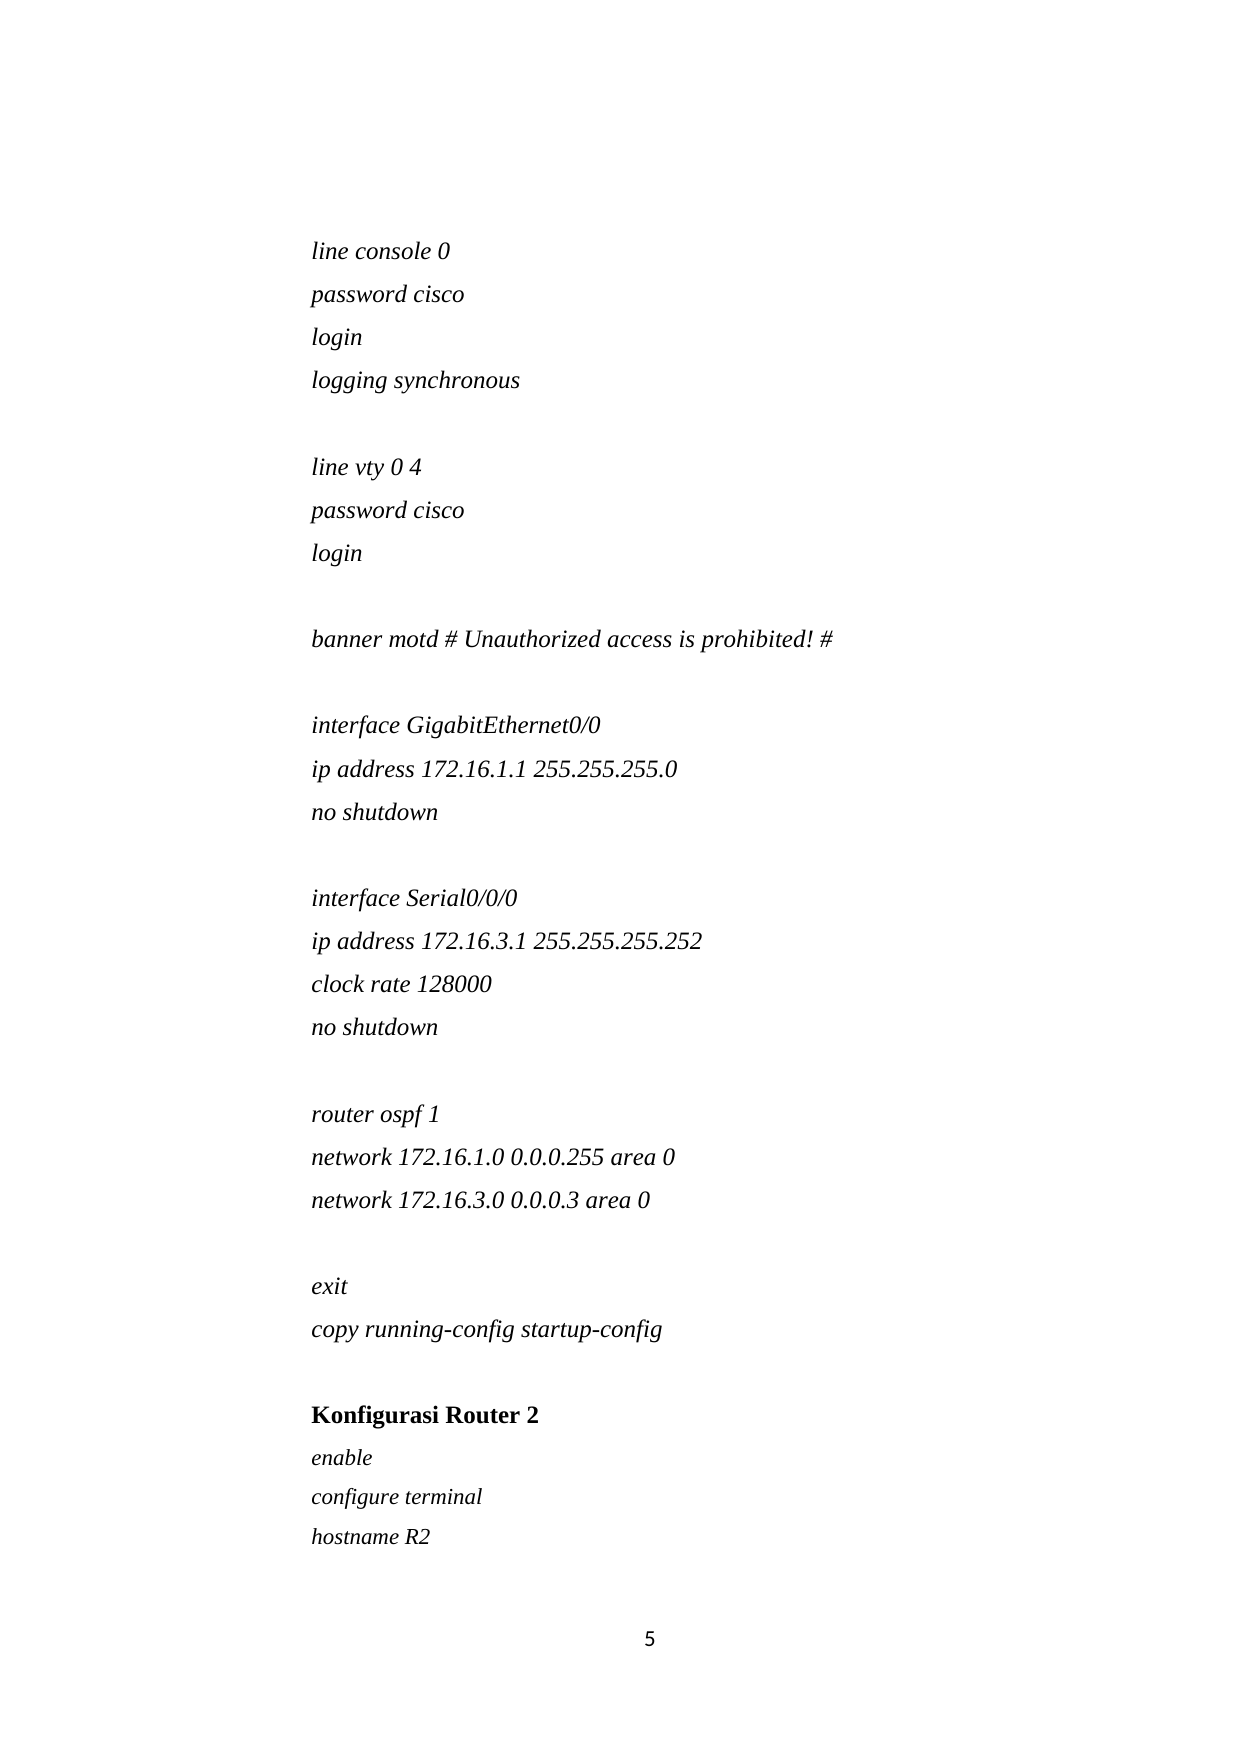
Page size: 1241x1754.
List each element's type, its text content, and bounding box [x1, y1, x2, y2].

list password cisco [311, 279, 1063, 308]
list ip address 172.16.1.1 255.255.255.0 [311, 754, 1063, 782]
list hostname R2 [311, 1523, 1063, 1549]
list network 172.16.3.0 0.0.0.3 area 0 [311, 1185, 1063, 1214]
list router ospf 1 [311, 1099, 1063, 1127]
list configure terminal [311, 1483, 1063, 1509]
list no shutdown [311, 797, 1063, 826]
list login [311, 322, 1063, 351]
list interface GigabitEthernet0/0 [311, 711, 1063, 739]
list ip address 172.16.3.1 255.255.255.252 [311, 926, 1063, 955]
list no shutdown [311, 1012, 1063, 1041]
list exit [311, 1271, 1063, 1300]
list line console 0 [311, 236, 1063, 265]
list network 172.16.1.0 0.0.0.255 area 0 [311, 1142, 1063, 1171]
list login [311, 538, 1063, 567]
list interface Serial0/0/0 [311, 883, 1063, 912]
list clock rate 128000 [311, 969, 1063, 998]
list copy running-config startup-config [311, 1314, 1063, 1343]
list logging synchronous [311, 366, 1063, 394]
list Konfigurasi Router 2 [311, 1401, 1063, 1429]
list banner motd # Unauthorized access is prohibited! # [311, 624, 1063, 653]
list line vty 0 4 [311, 452, 1063, 481]
list password cisco [311, 495, 1063, 524]
list enable [311, 1444, 1063, 1470]
